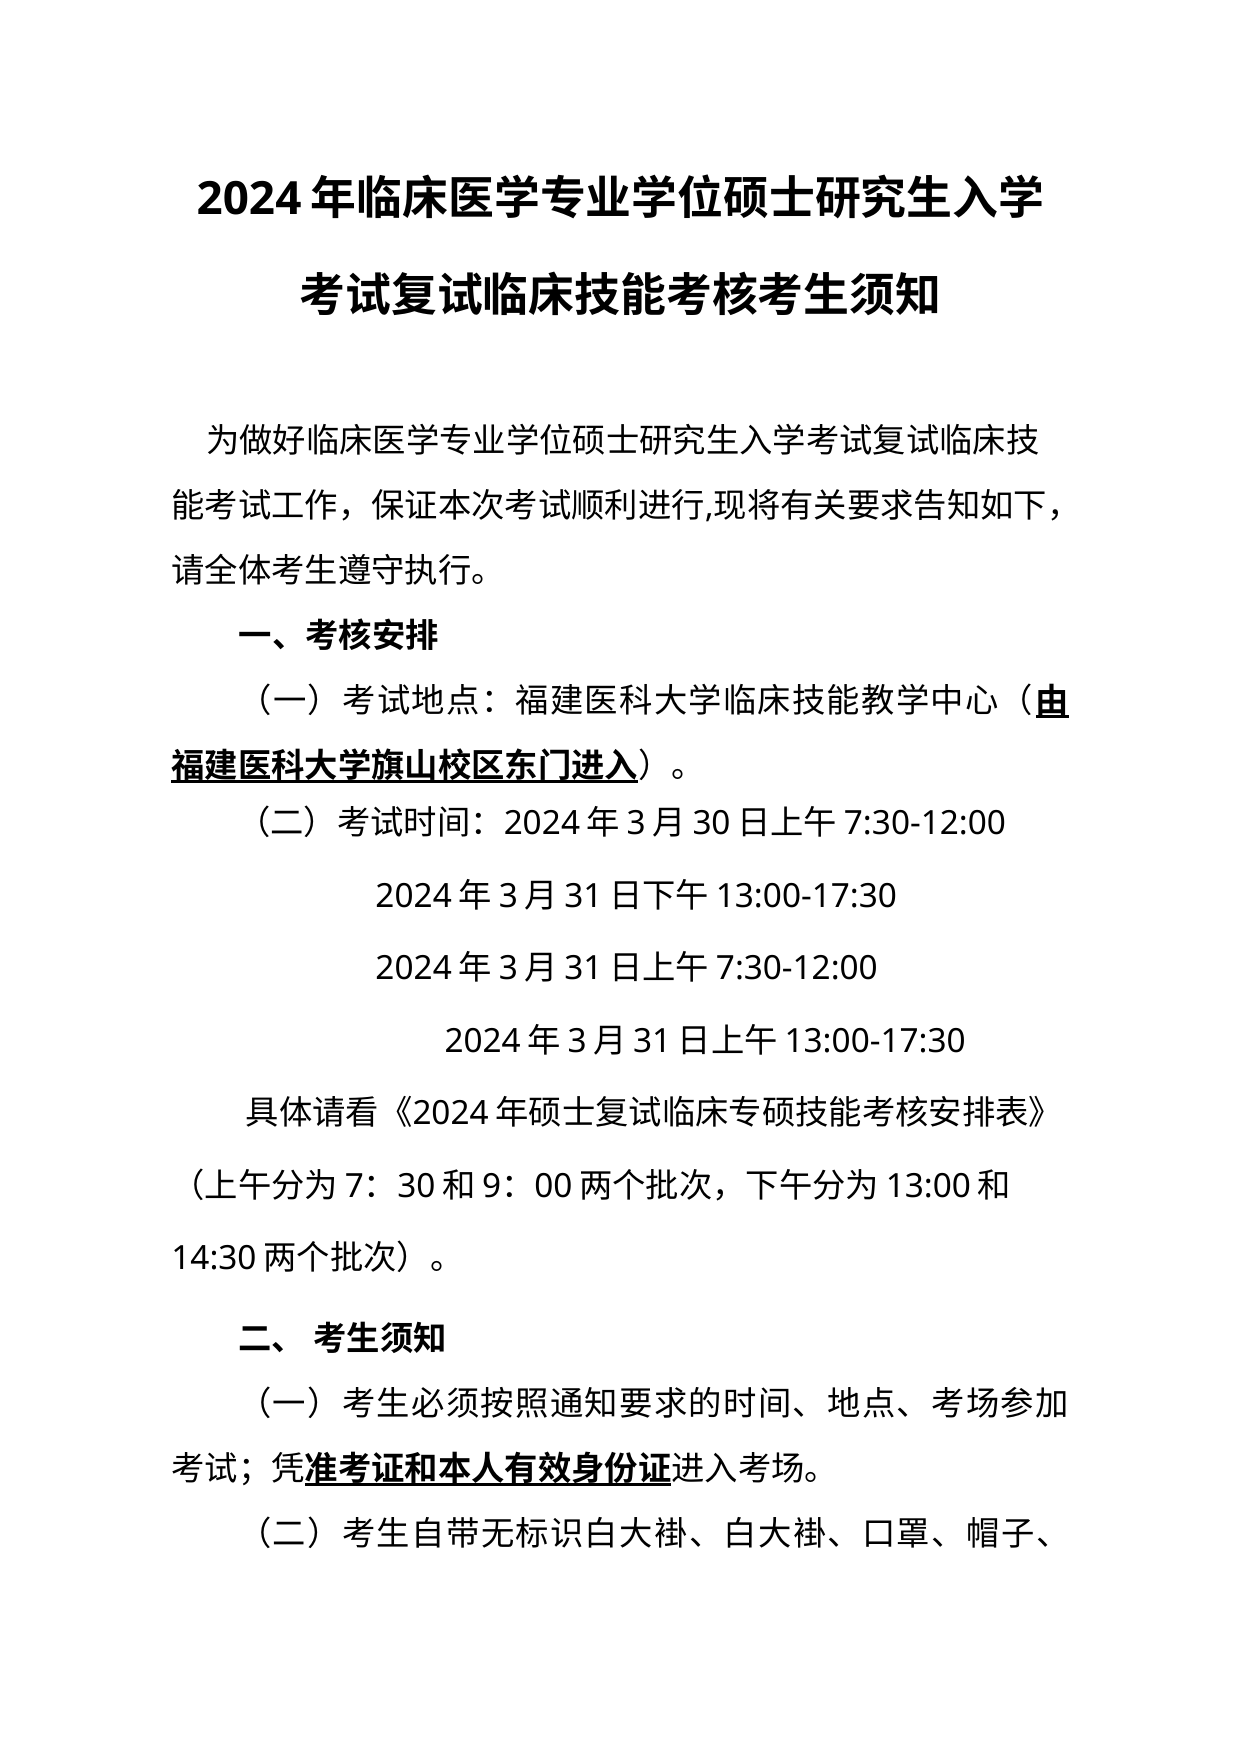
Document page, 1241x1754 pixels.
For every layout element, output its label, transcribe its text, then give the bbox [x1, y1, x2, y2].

text 一、考核安排 [171, 601, 1069, 666]
text 为做好临床医学专业学位硕士研究生入学考试复试临床技能考试工作，保证本次考试顺利进行,现将有关要求告知如下，请全体考生遵守执行。 [171, 406, 1069, 601]
list 考生须知 [238, 1304, 1069, 1369]
text 具体请看《2024年硕士复试临床专硕技能考核安排表》（上午分为7：30和9：00两个批次，下午分为13:00和14:30两个批次）。 [171, 1086, 1069, 1279]
text （一）考生必须按照通知要求的时间、地点、考场参加考试；凭准考证和本人有效身份证进入考场。 [171, 1369, 1069, 1499]
text 2024年3月31日上午13:00-17:30 [171, 1013, 1069, 1062]
text 2024年临床医学专业学位硕士研究生入学 [171, 146, 1069, 243]
text 考试复试临床技能考核考生须知 [171, 243, 1069, 341]
text 2024年3月31日下午13:00-17:30 [171, 868, 1069, 917]
text （二）考试时间：2024年3月30日上午7:30-12:00 [171, 796, 1069, 844]
text （一）考试地点：福建医科大学临床技能教学中心（由福建医科大学旗山校区东门进入）。 [171, 666, 1069, 796]
text 2024年3月31日上午7:30-12:00 [171, 941, 1069, 989]
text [171, 1499, 1069, 1564]
